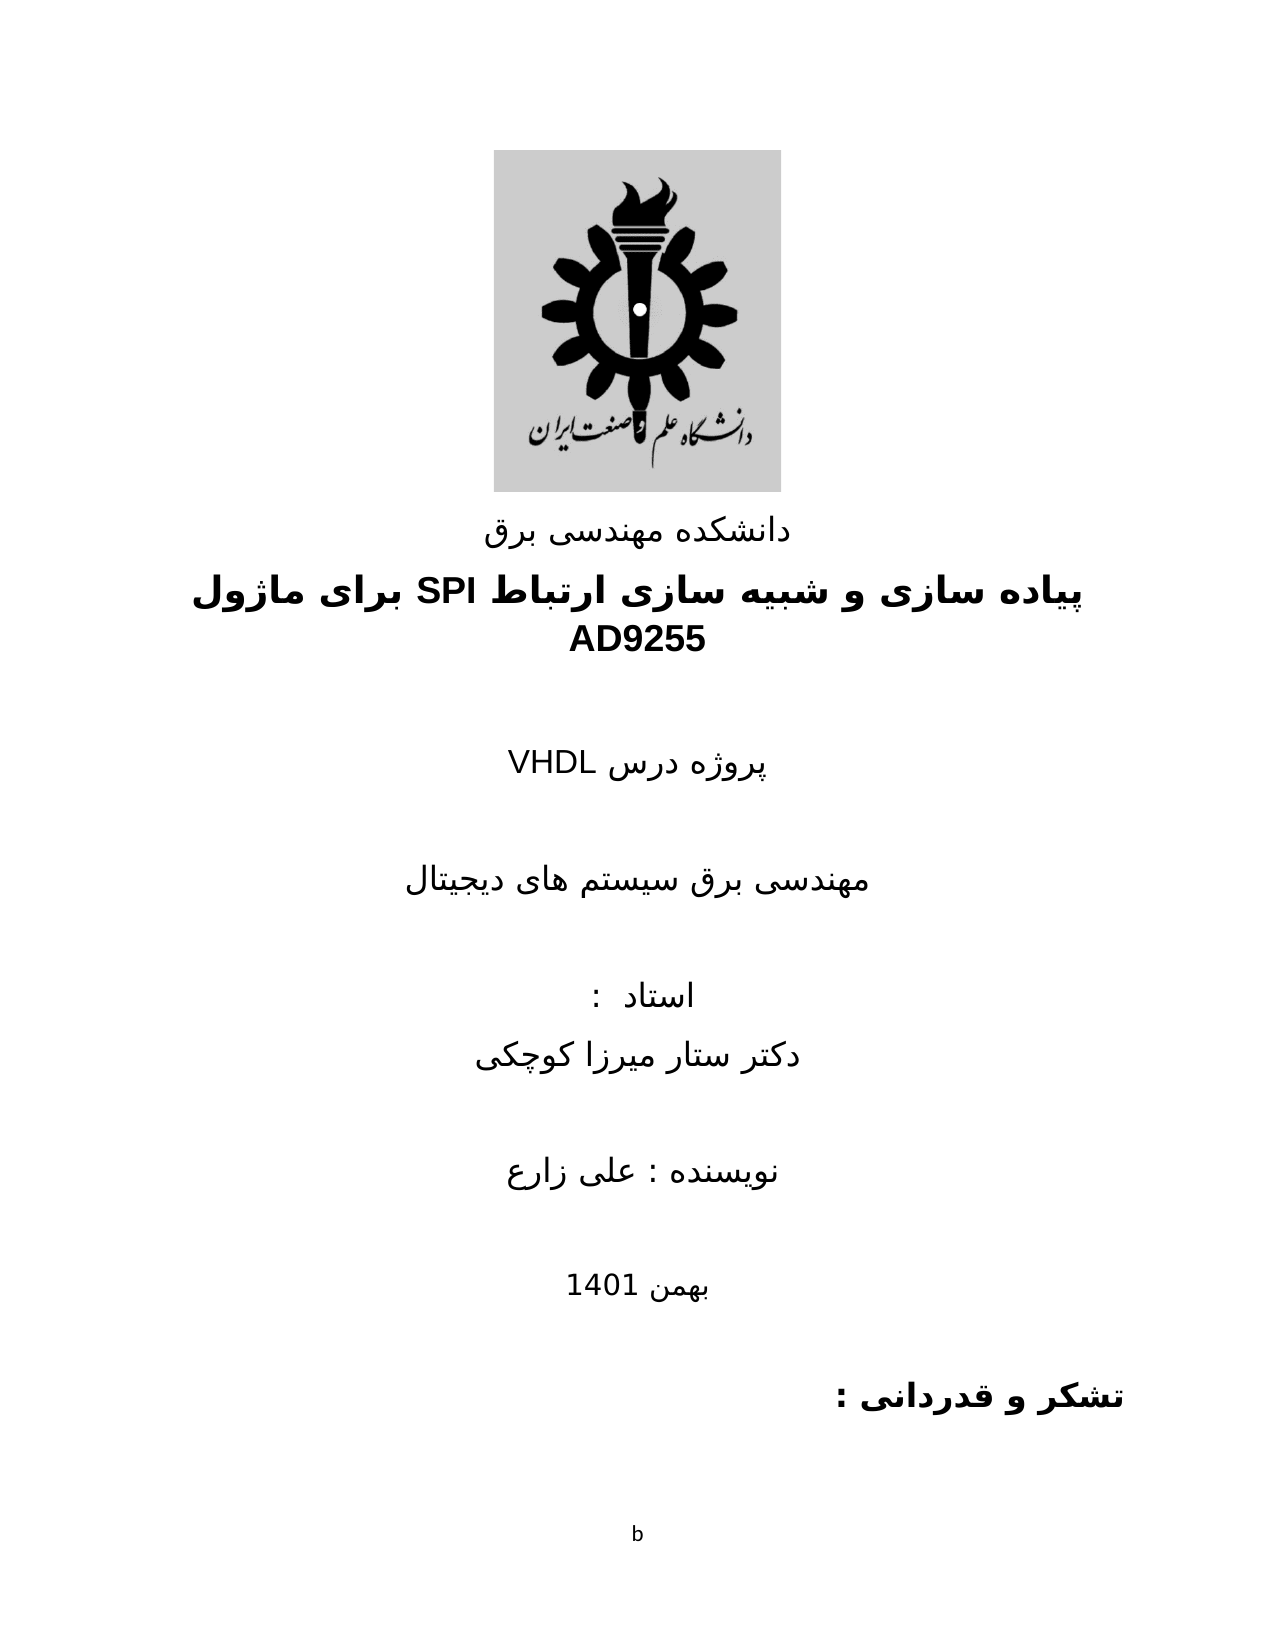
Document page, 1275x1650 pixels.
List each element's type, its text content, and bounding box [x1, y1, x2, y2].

text تشکر و قدردانی : [150, 1377, 1125, 1416]
text نویسنده : علی زارع [150, 1152, 1125, 1191]
text مهندسی برق سیستم های دیجیتال [150, 860, 1125, 899]
text دانشکده مهندسی برق [150, 510, 1125, 549]
picture [493, 150, 782, 492]
text پروژه درس VHDL [150, 743, 1125, 782]
text پیاده سازی و شبیه سازی ارتباط SPI برای ماژول AD9255 [150, 569, 1125, 659]
text بهمن 1401 [150, 1268, 1125, 1302]
text استاد : [150, 976, 1125, 1015]
text دکتر ستار میرزا کوچکی [150, 1035, 1125, 1074]
